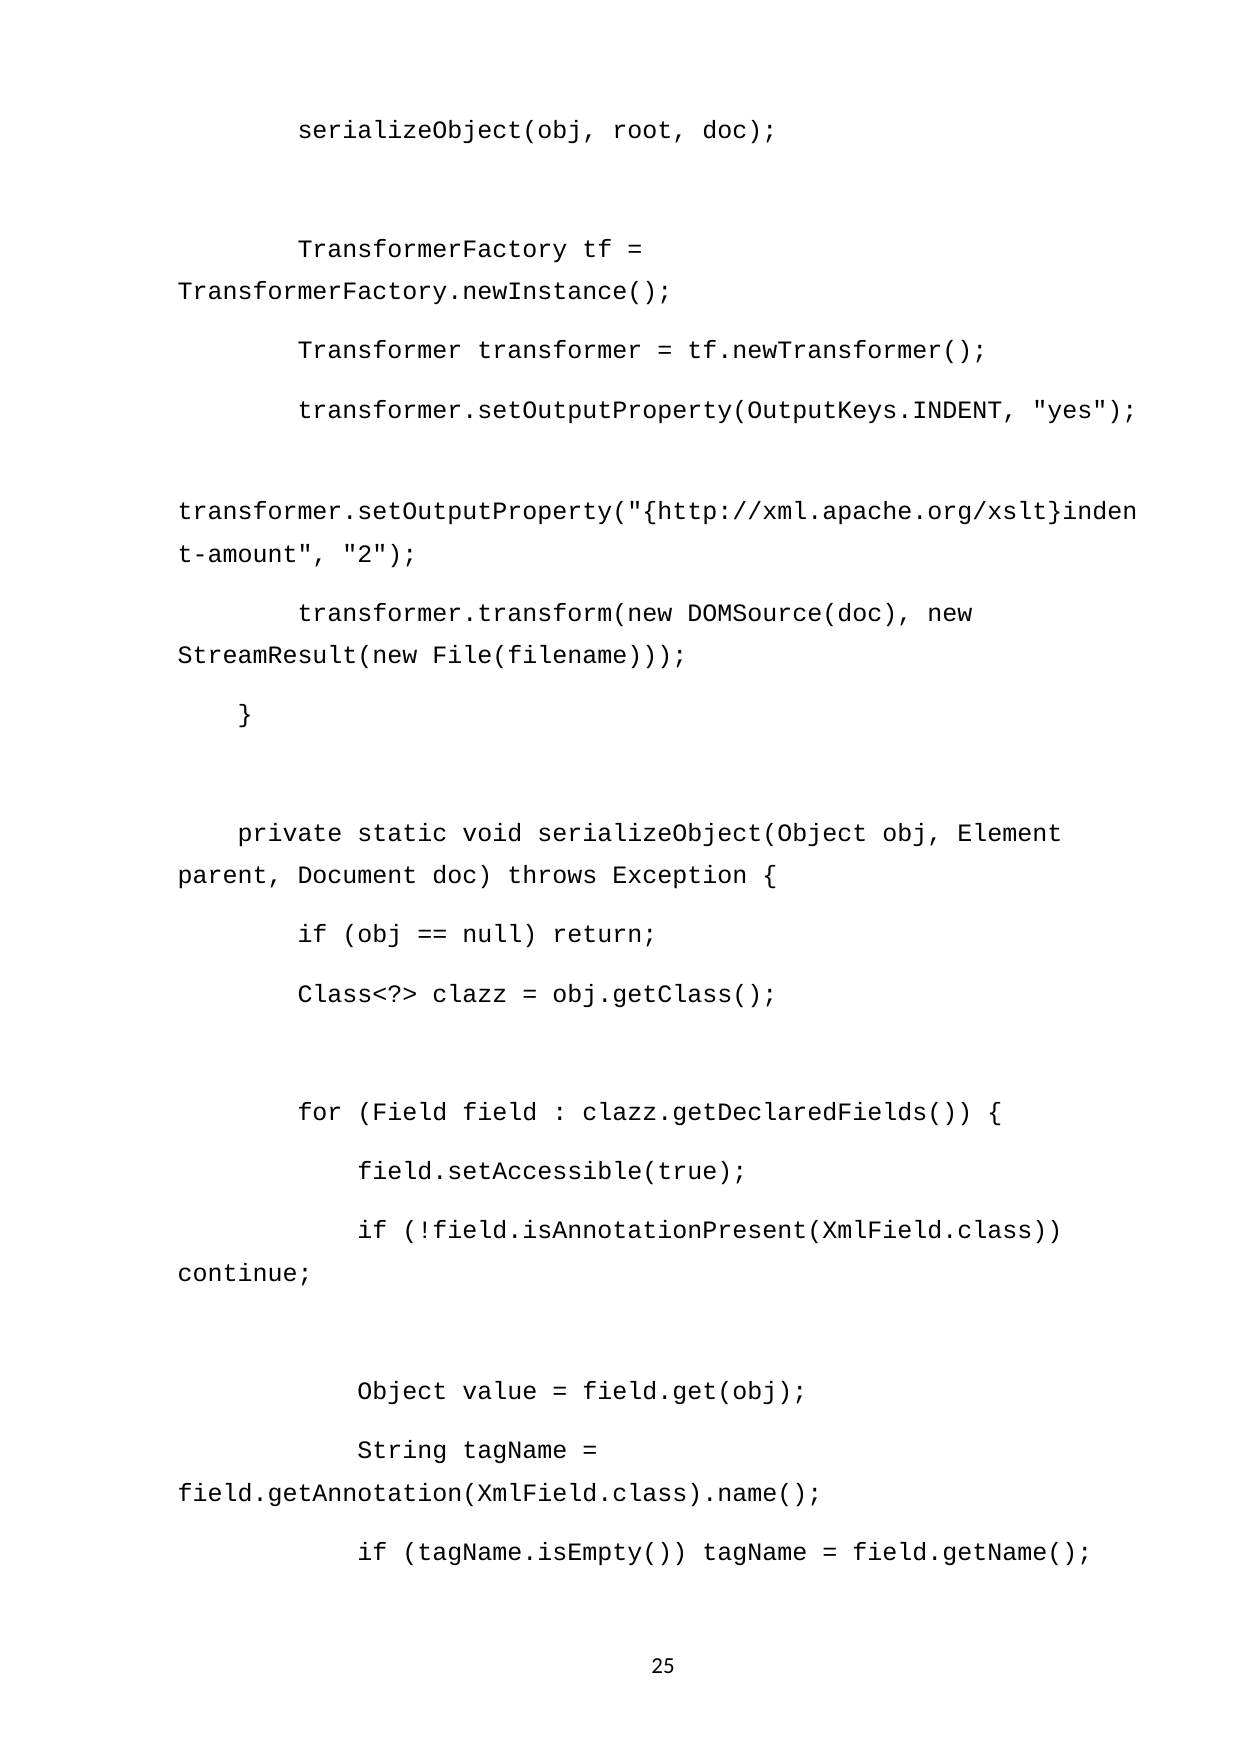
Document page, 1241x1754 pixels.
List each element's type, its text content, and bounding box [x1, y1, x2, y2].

text private static void serializeObject(Object obj, Element parent, Document doc) throws Exception { [177, 820, 1152, 891]
text for (Field field : clazz.getDeclaredFields()) { [177, 1099, 1152, 1128]
text if (obj == null) return; [177, 922, 1152, 950]
text transformer.setOutputProperty("{http://xml.apache.org/xslt}indent-amount", "2"); [177, 456, 1152, 569]
text transformer.setOutputProperty(OutputKeys.INDENT, "yes"); [177, 397, 1152, 426]
text TransformerFactory tf = TransformerFactory.newInstance(); [177, 236, 1152, 307]
text if (tagName.isEmpty()) tagName = field.getName(); [177, 1539, 1152, 1568]
text Transformer transformer = tf.newTransformer(); [177, 338, 1152, 366]
text Class<?> clazz = obj.getClass(); [177, 981, 1152, 1009]
text transformer.transform(new DOMSource(doc), new StreamResult(new File(filename))); [177, 600, 1152, 671]
text serializeObject(obj, root, doc); [177, 118, 1152, 146]
text Object value = field.get(obj); [177, 1379, 1152, 1407]
text if (!field.isAnnotationPresent(XmlField.class)) continue; [177, 1218, 1152, 1289]
text String tagName = field.getAnnotation(XmlField.class).name(); [177, 1438, 1152, 1509]
text } [177, 702, 1152, 730]
text field.setAccessible(true); [177, 1159, 1152, 1187]
